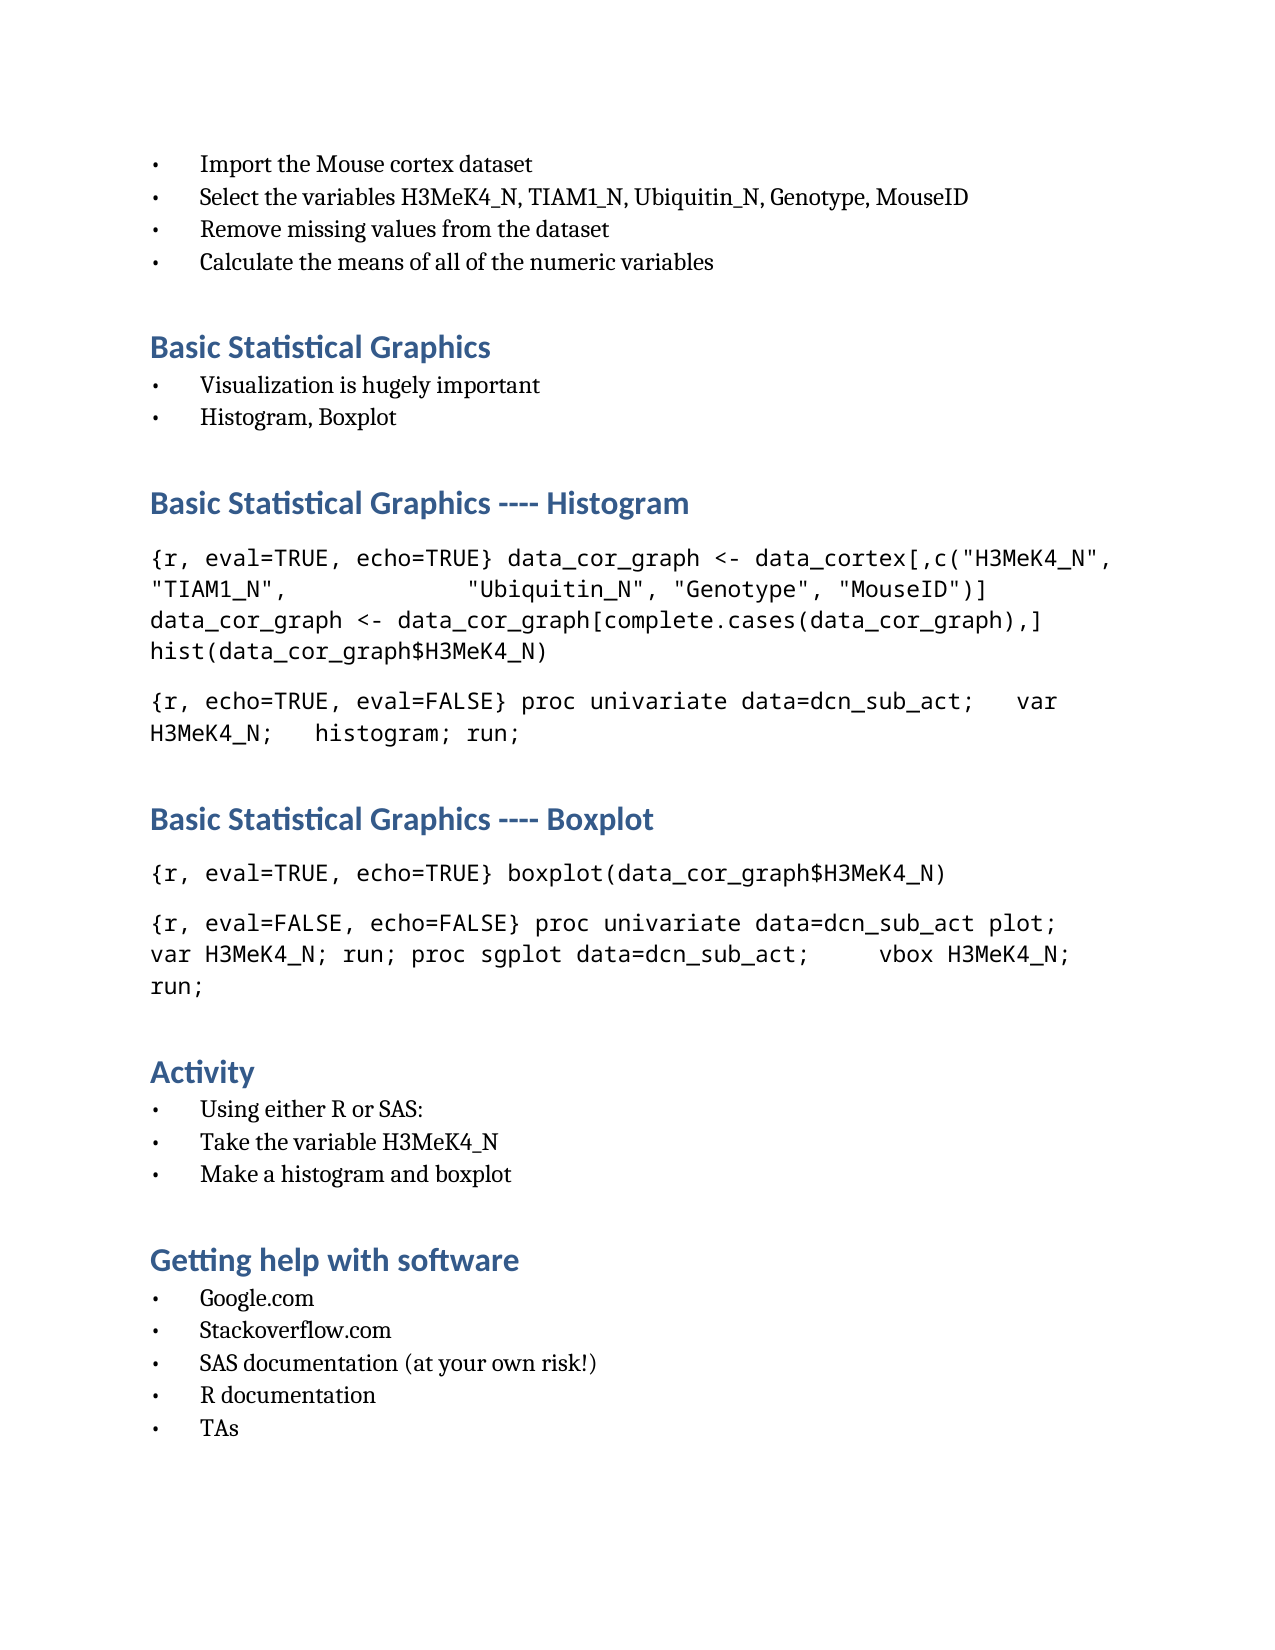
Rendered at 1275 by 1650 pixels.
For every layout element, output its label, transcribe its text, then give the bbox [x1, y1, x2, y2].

list Google.com [150, 1284, 1125, 1312]
subtitle Activity [150, 1051, 1125, 1092]
list Histogram, Boxplot [150, 403, 1125, 432]
subtitle Getting help with software [150, 1239, 1125, 1280]
list R documentation [150, 1381, 1125, 1410]
list Remove missing values from the dataset [150, 215, 1125, 244]
list SAS documentation (at your own risk!) [150, 1349, 1125, 1377]
list Import the Mouse cortex dataset [150, 150, 1125, 179]
text {r, eval=FALSE, echo=FALSE} proc univariate data=dcn_sub_act plot; var H3MeK4_N; run; proc sgplot data=dcn_sub_act; vbox H3MeK4_N; run; [150, 907, 1125, 1001]
list Visualization is hugely important [150, 371, 1125, 399]
list Make a histogram and boxplot [150, 1160, 1125, 1189]
list TAs [150, 1414, 1125, 1442]
text {r, eval=TRUE, echo=TRUE} data_cor_graph <- data_cortex[,c("H3MeK4_N", "TIAM1_N", "Ubiquitin_N", "Genotype", "MouseID")] data_cor_graph <- data_cor_graph[complete.cases(data_cor_graph),] hist(data_cor_graph$H3MeK4_N) [150, 541, 1125, 666]
text {r, eval=TRUE, echo=TRUE} boxplot(data_cor_graph$H3MeK4_N) [150, 857, 1125, 888]
subtitle Basic Statistical Graphics ---- Histogram [150, 482, 1125, 523]
subtitle Basic Statistical Graphics ---- Boxplot [150, 798, 1125, 838]
text {r, echo=TRUE, eval=FALSE} proc univariate data=dcn_sub_act; var H3MeK4_N; histogram; run; [150, 685, 1125, 748]
list Calculate the means of all of the numeric variables [150, 247, 1125, 276]
subtitle Basic Statistical Graphics [150, 326, 1125, 367]
list Take the variable H3MeK4_N [150, 1128, 1125, 1157]
list Stackoverflow.com [150, 1316, 1125, 1345]
list Select the variables H3MeK4_N, TIAM1_N, Ubiquitin_N, Genotype, MouseID [150, 182, 1125, 211]
list Using either R or SAS: [150, 1095, 1125, 1124]
